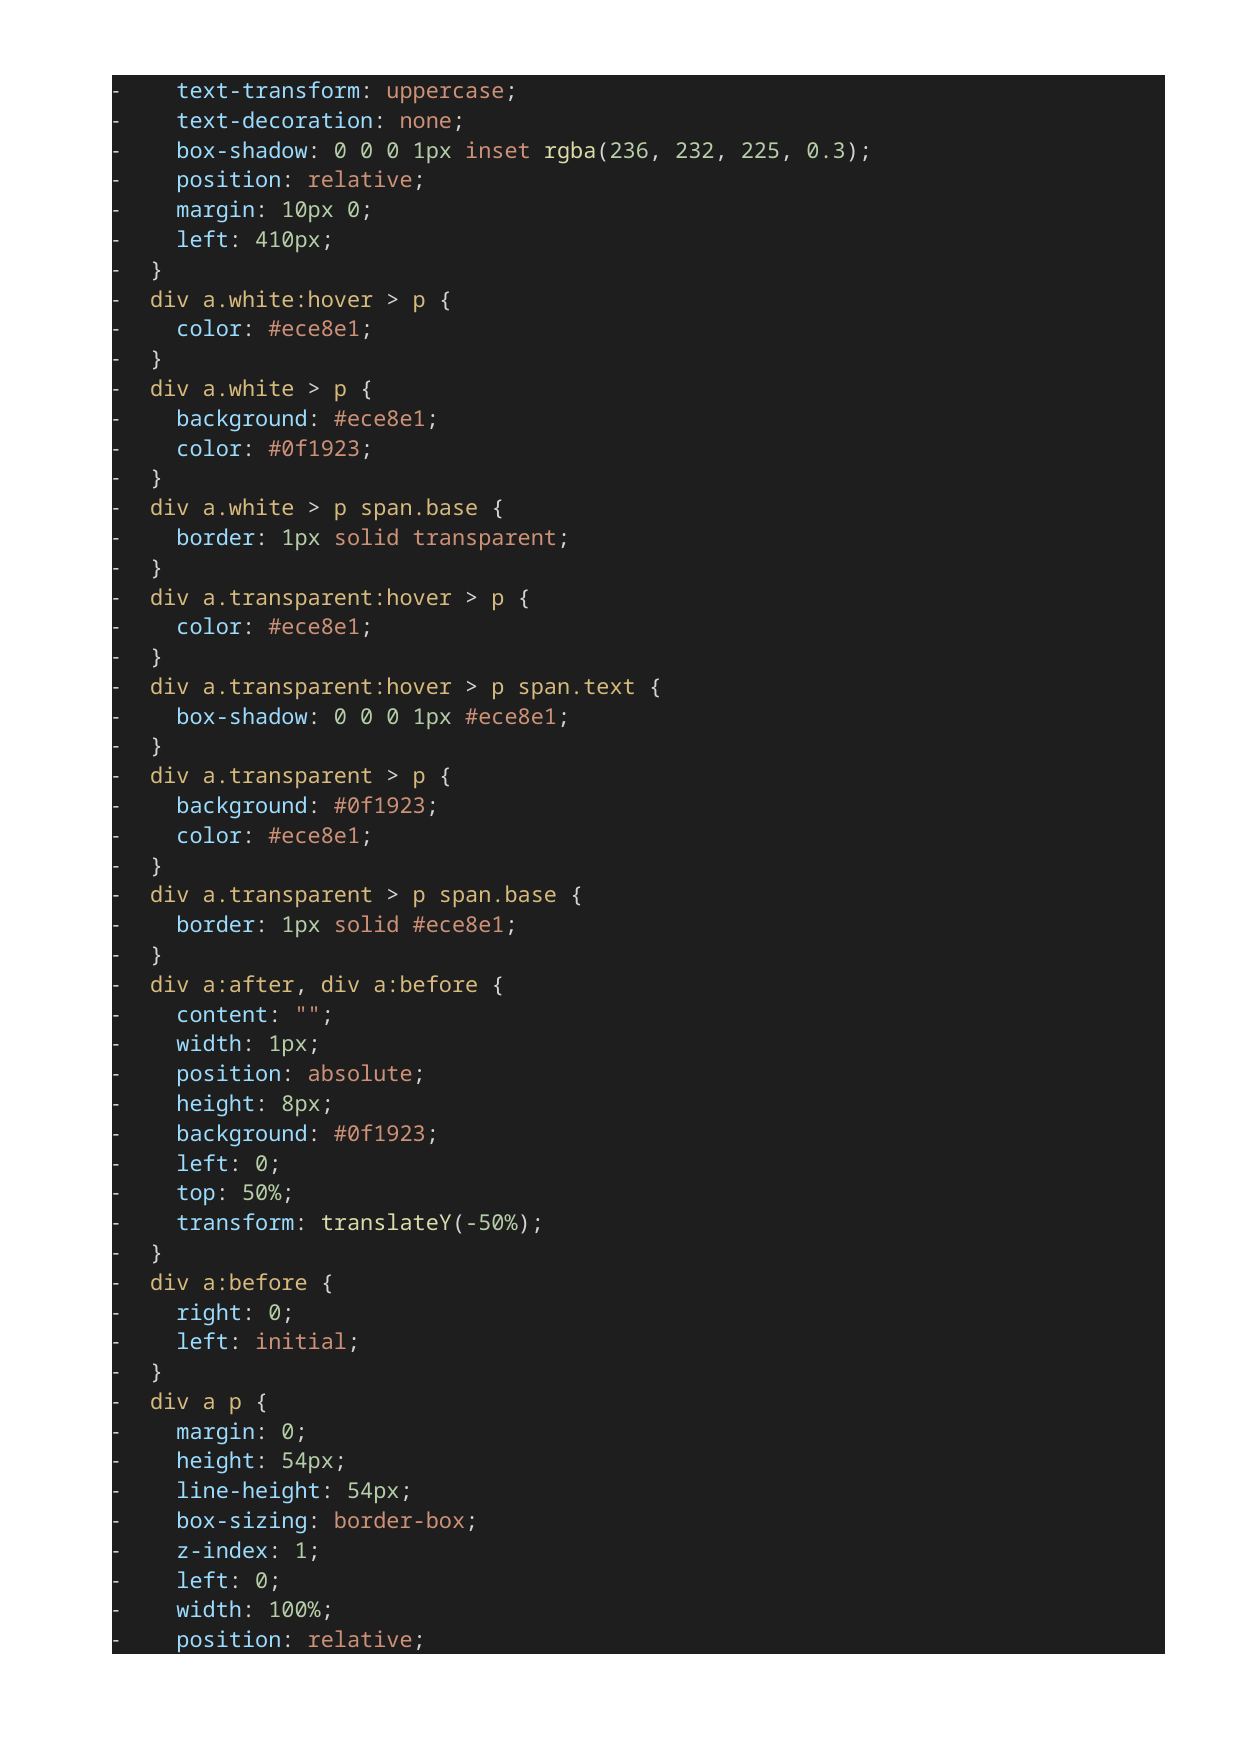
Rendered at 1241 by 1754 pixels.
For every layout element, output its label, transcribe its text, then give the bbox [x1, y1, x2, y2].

list } [112, 939, 1165, 969]
list top: 50%; [112, 1177, 1165, 1207]
list height: 8px; [112, 1088, 1165, 1118]
list margin: 0; [112, 1416, 1165, 1445]
list background: #0f1923; [112, 790, 1165, 820]
list div a.white > p span.base { [112, 492, 1165, 522]
list height: 54px; [112, 1445, 1165, 1475]
list text-decoration: none; [112, 105, 1165, 134]
list z-index: 1; [112, 1535, 1165, 1564]
list line-height: 54px; [112, 1475, 1165, 1505]
list color: #0f1923; [112, 432, 1165, 462]
list width: 100%; [112, 1594, 1165, 1624]
list color: #ece8e1; [112, 313, 1165, 343]
list position: relative; [112, 164, 1165, 194]
list right: 0; [112, 1296, 1165, 1326]
list } [112, 730, 1165, 760]
list div a.white:hover > p { [112, 283, 1165, 313]
list border: 1px solid #ece8e1; [112, 909, 1165, 939]
list } [112, 343, 1165, 373]
list div a:before { [112, 1267, 1165, 1296]
list left: initial; [112, 1326, 1165, 1356]
list left: 0; [112, 1564, 1165, 1594]
list div a.white > p { [112, 373, 1165, 403]
list text-transform: uppercase; [112, 75, 1165, 105]
list } [112, 1356, 1165, 1386]
list } [112, 462, 1165, 492]
list color: #ece8e1; [112, 611, 1165, 641]
list box-shadow: 0 0 0 1px inset rgba(236, 232, 225, 0.3); [112, 134, 1165, 164]
list div a.transparent:hover > p span.text { [112, 671, 1165, 701]
list border: 1px solid transparent; [112, 522, 1165, 552]
list } [112, 1237, 1165, 1267]
list } [112, 254, 1165, 283]
list div a.transparent:hover > p { [112, 581, 1165, 611]
list box-sizing: border-box; [112, 1505, 1165, 1535]
list left: 410px; [112, 224, 1165, 254]
list } [112, 641, 1165, 671]
list margin: 10px 0; [112, 194, 1165, 224]
list transform: translateY(-50%); [112, 1207, 1165, 1237]
list div a.transparent > p { [112, 760, 1165, 790]
list } [112, 849, 1165, 879]
list div a.transparent > p span.base { [112, 879, 1165, 909]
list background: #ece8e1; [112, 403, 1165, 432]
list div a p { [112, 1386, 1165, 1416]
list box-shadow: 0 0 0 1px #ece8e1; [112, 701, 1165, 730]
list left: 0; [112, 1147, 1165, 1177]
list content: ""; [112, 998, 1165, 1028]
list width: 1px; [112, 1028, 1165, 1058]
list div a:after, div a:before { [112, 969, 1165, 998]
list color: #ece8e1; [112, 820, 1165, 849]
list background: #0f1923; [112, 1118, 1165, 1147]
list position: absolute; [112, 1058, 1165, 1088]
list } [112, 552, 1165, 581]
list position: relative; [112, 1624, 1165, 1654]
